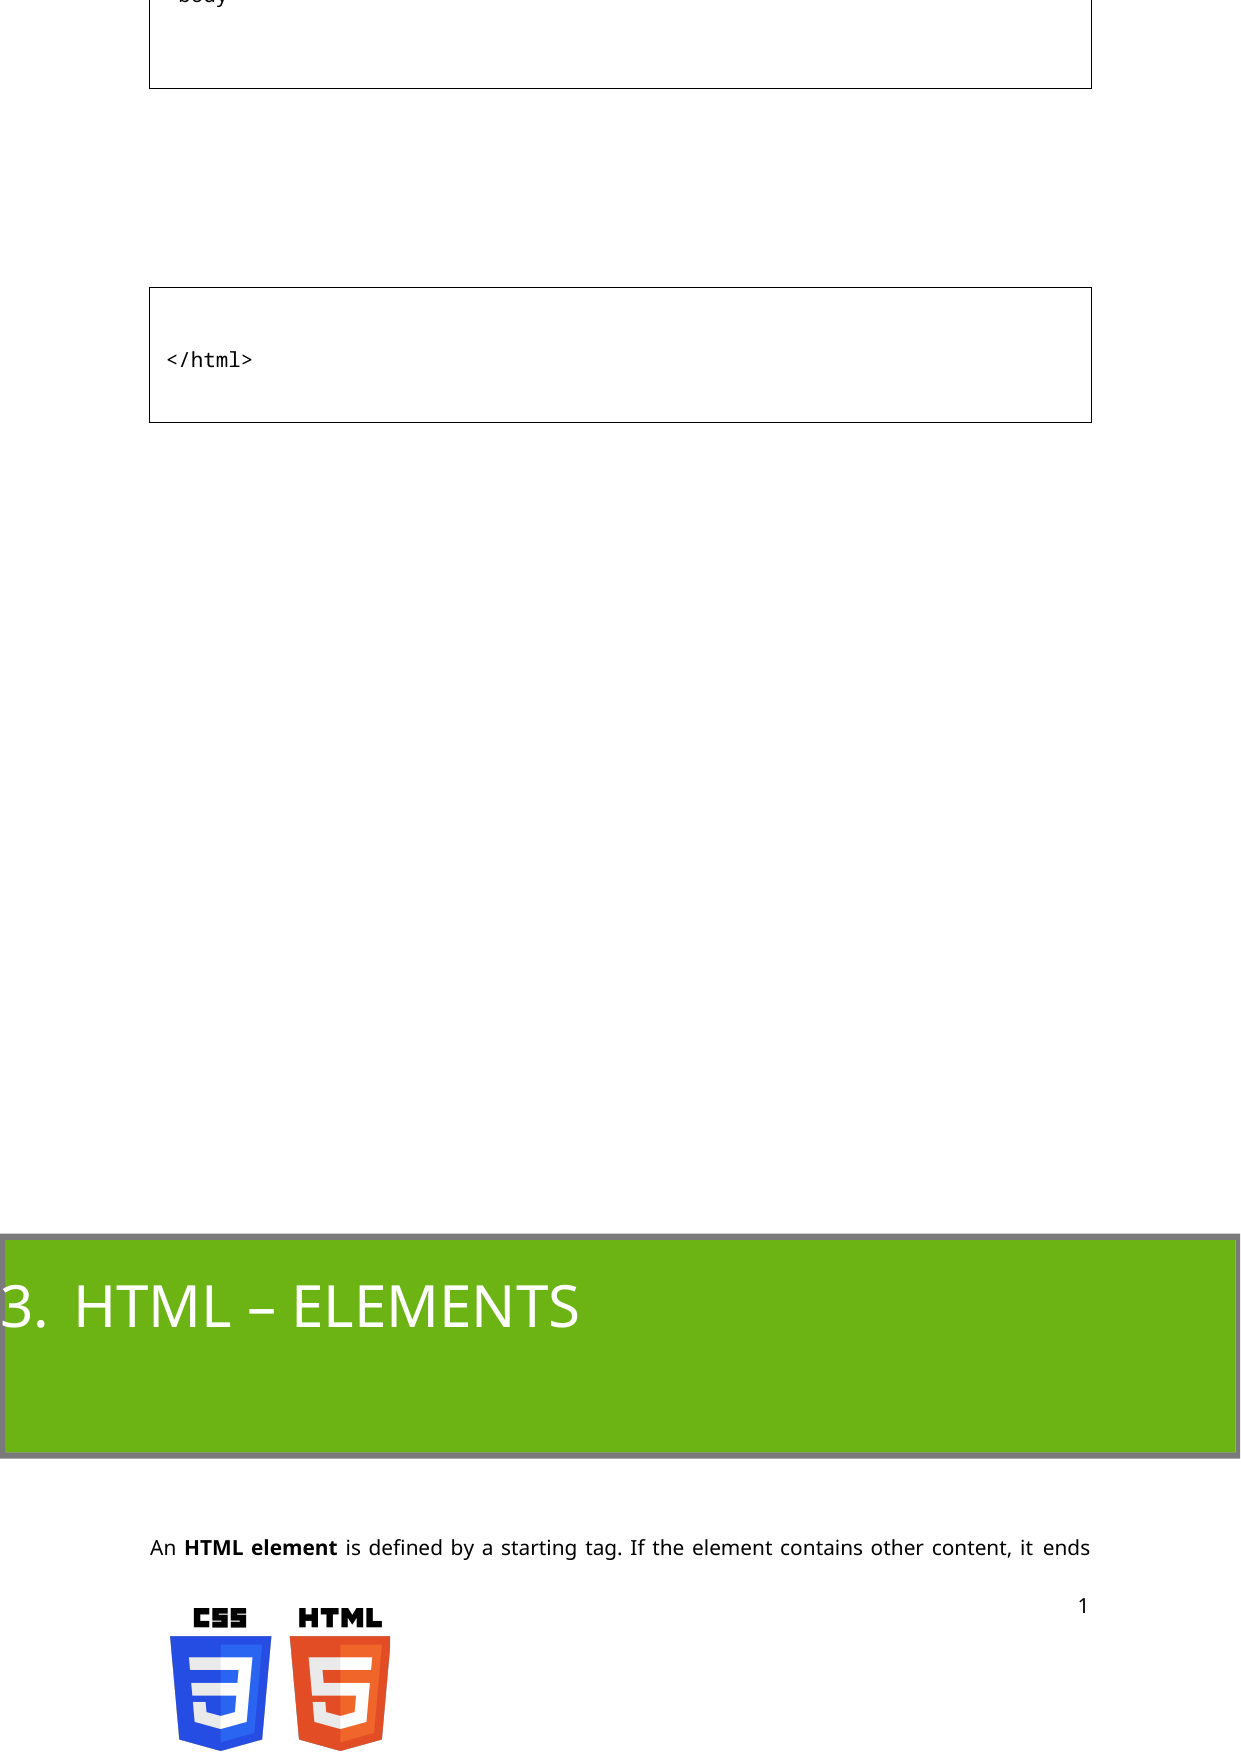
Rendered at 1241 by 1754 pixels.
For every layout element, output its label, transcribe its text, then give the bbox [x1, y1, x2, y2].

picture [170, 1608, 390, 1751]
table_header </html> [150, 288, 1091, 422]
